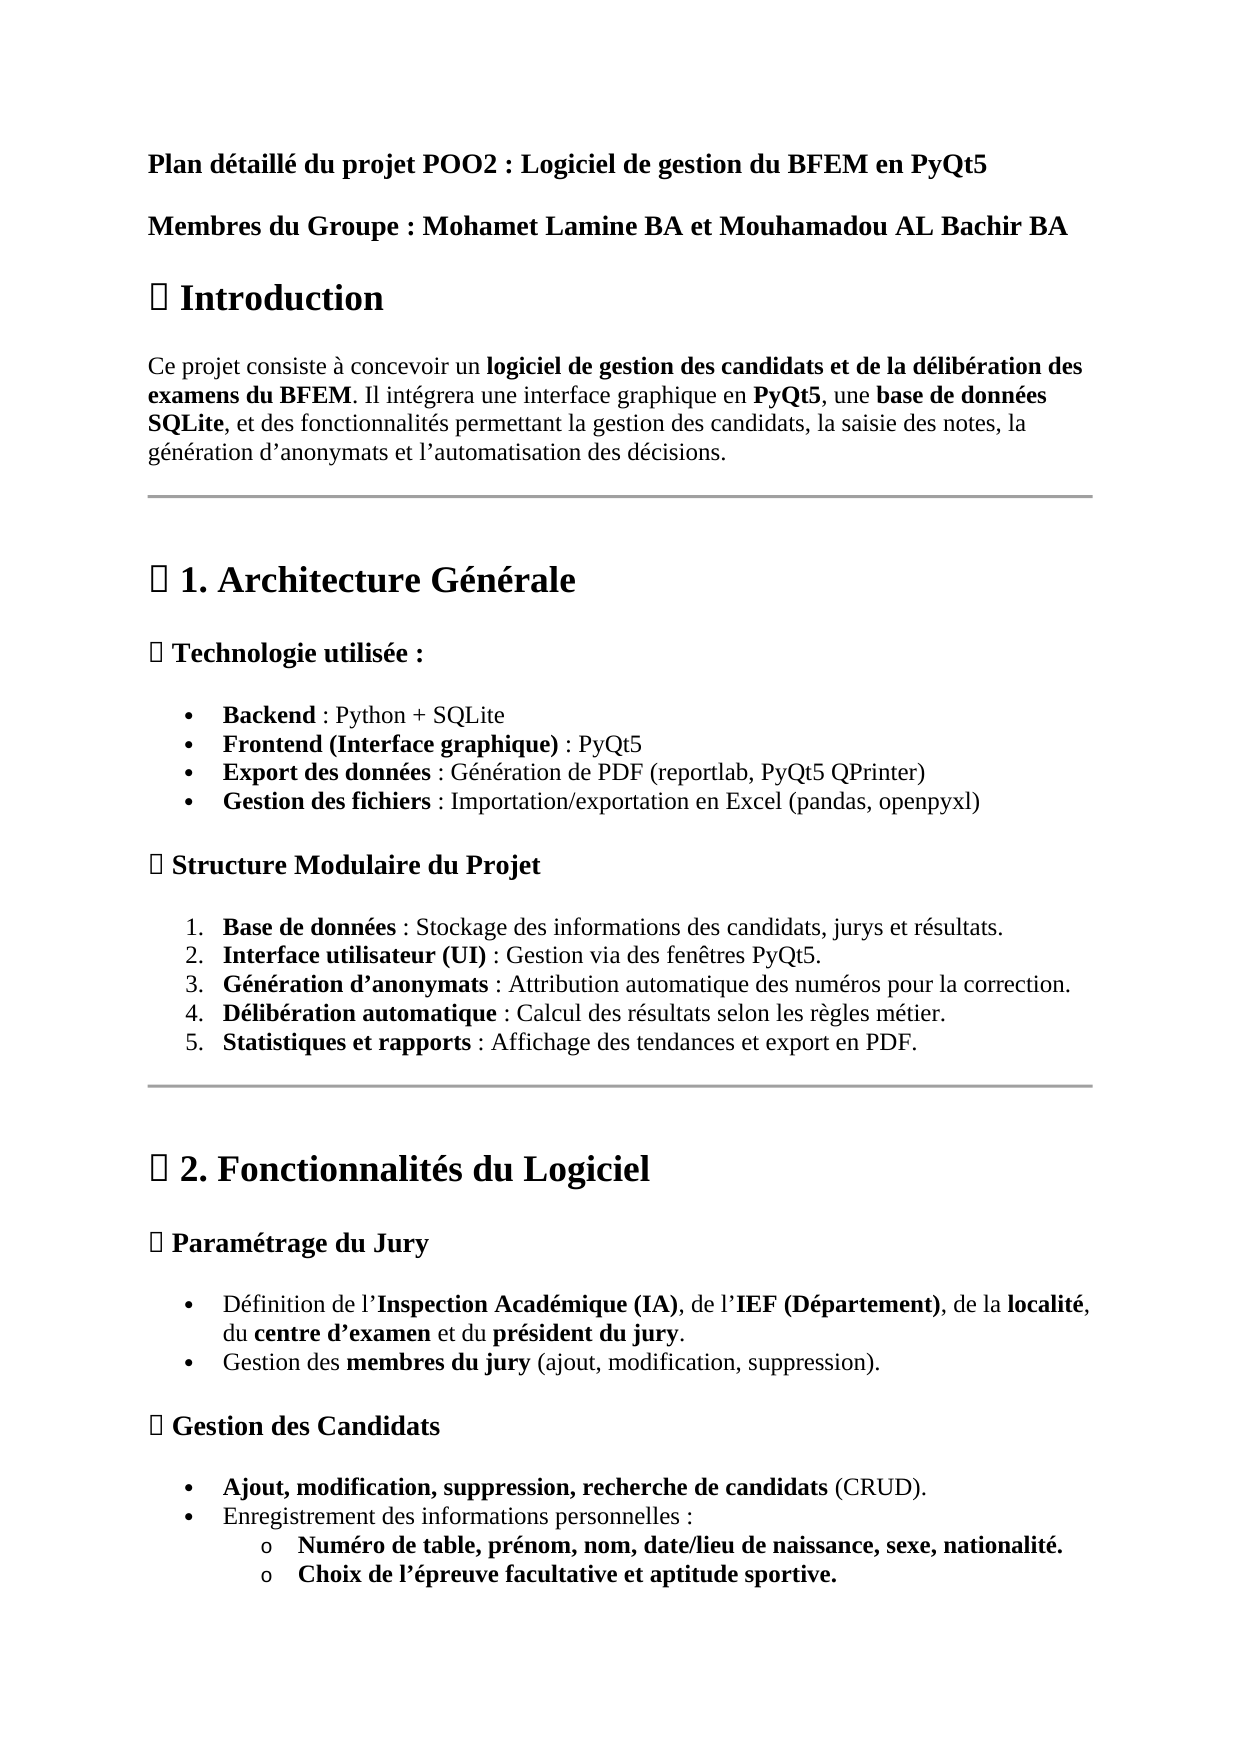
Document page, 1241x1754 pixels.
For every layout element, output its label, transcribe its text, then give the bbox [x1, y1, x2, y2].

list Définition de l’Inspection Académique (IA), de l’IEF (Département), de la localité, du centre d’examen et du président du jury. [185, 1289, 1093, 1347]
list Backend : Python + SQLite [185, 700, 1093, 729]
text Ce projet consiste à concevoir un logiciel de gestion des candidats et de la délibération des examens du BFEM. Il intégrera une interface graphique en PyQt5, une base de données SQLite, et des fonctionnalités permettant la gestion des candidats, la saisie des notes, la génération d’anonymats et l’automatisation des décisions. [148, 351, 1093, 466]
text 🔹 Paramétrage du Jury [148, 1222, 1093, 1260]
list Délibération automatique : Calcul des résultats selon les règles métier. [185, 998, 1093, 1027]
text 🔹 Structure Modulaire du Projet [148, 844, 1093, 882]
list Interface utilisateur (UI) : Gestion via des fenêtres PyQt5. [185, 940, 1093, 969]
list Génération d’anonymats : Attribution automatique des numéros pour la correction. [185, 969, 1093, 998]
list Gestion des membres du jury (ajout, modification, suppression). [185, 1347, 1093, 1376]
text Membres du Groupe : Mohamet Lamine BA et Mouhamadou AL Bachir BA [148, 209, 1093, 242]
list Export des données : Génération de PDF (reportlab, PyQt5 QPrinter) [185, 757, 1093, 786]
text 📌 1. Architecture Générale [148, 552, 1093, 603]
text 📌 2. Fonctionnalités du Logiciel [148, 1142, 1093, 1193]
text 🔹 Technologie utilisée : [148, 632, 1093, 671]
list Gestion des fichiers : Importation/exportation en Excel (pandas, openpyxl) [185, 786, 1093, 815]
text 🔹 Gestion des Candidats [148, 1405, 1093, 1443]
text 📌 Introduction [148, 271, 1093, 322]
list Statistiques et rapports : Affichage des tendances et export en PDF. [185, 1027, 1093, 1055]
list Frontend (Interface graphique) : PyQt5 [185, 729, 1093, 757]
list Ajout, modification, suppression, recherche de candidats (CRUD). [185, 1472, 1093, 1501]
list Numéro de table, prénom, nom, date/lieu de naissance, sexe, nationalité. [260, 1530, 1093, 1559]
list Enregistrement des informations personnelles : [185, 1501, 1093, 1530]
text Plan détaillé du projet POO2 : Logiciel de gestion du BFEM en PyQt5 [148, 148, 1093, 180]
list Base de données : Stockage des informations des candidats, jurys et résultats. [185, 912, 1093, 940]
list Choix de l’épreuve facultative et aptitude sportive. [260, 1559, 1093, 1589]
